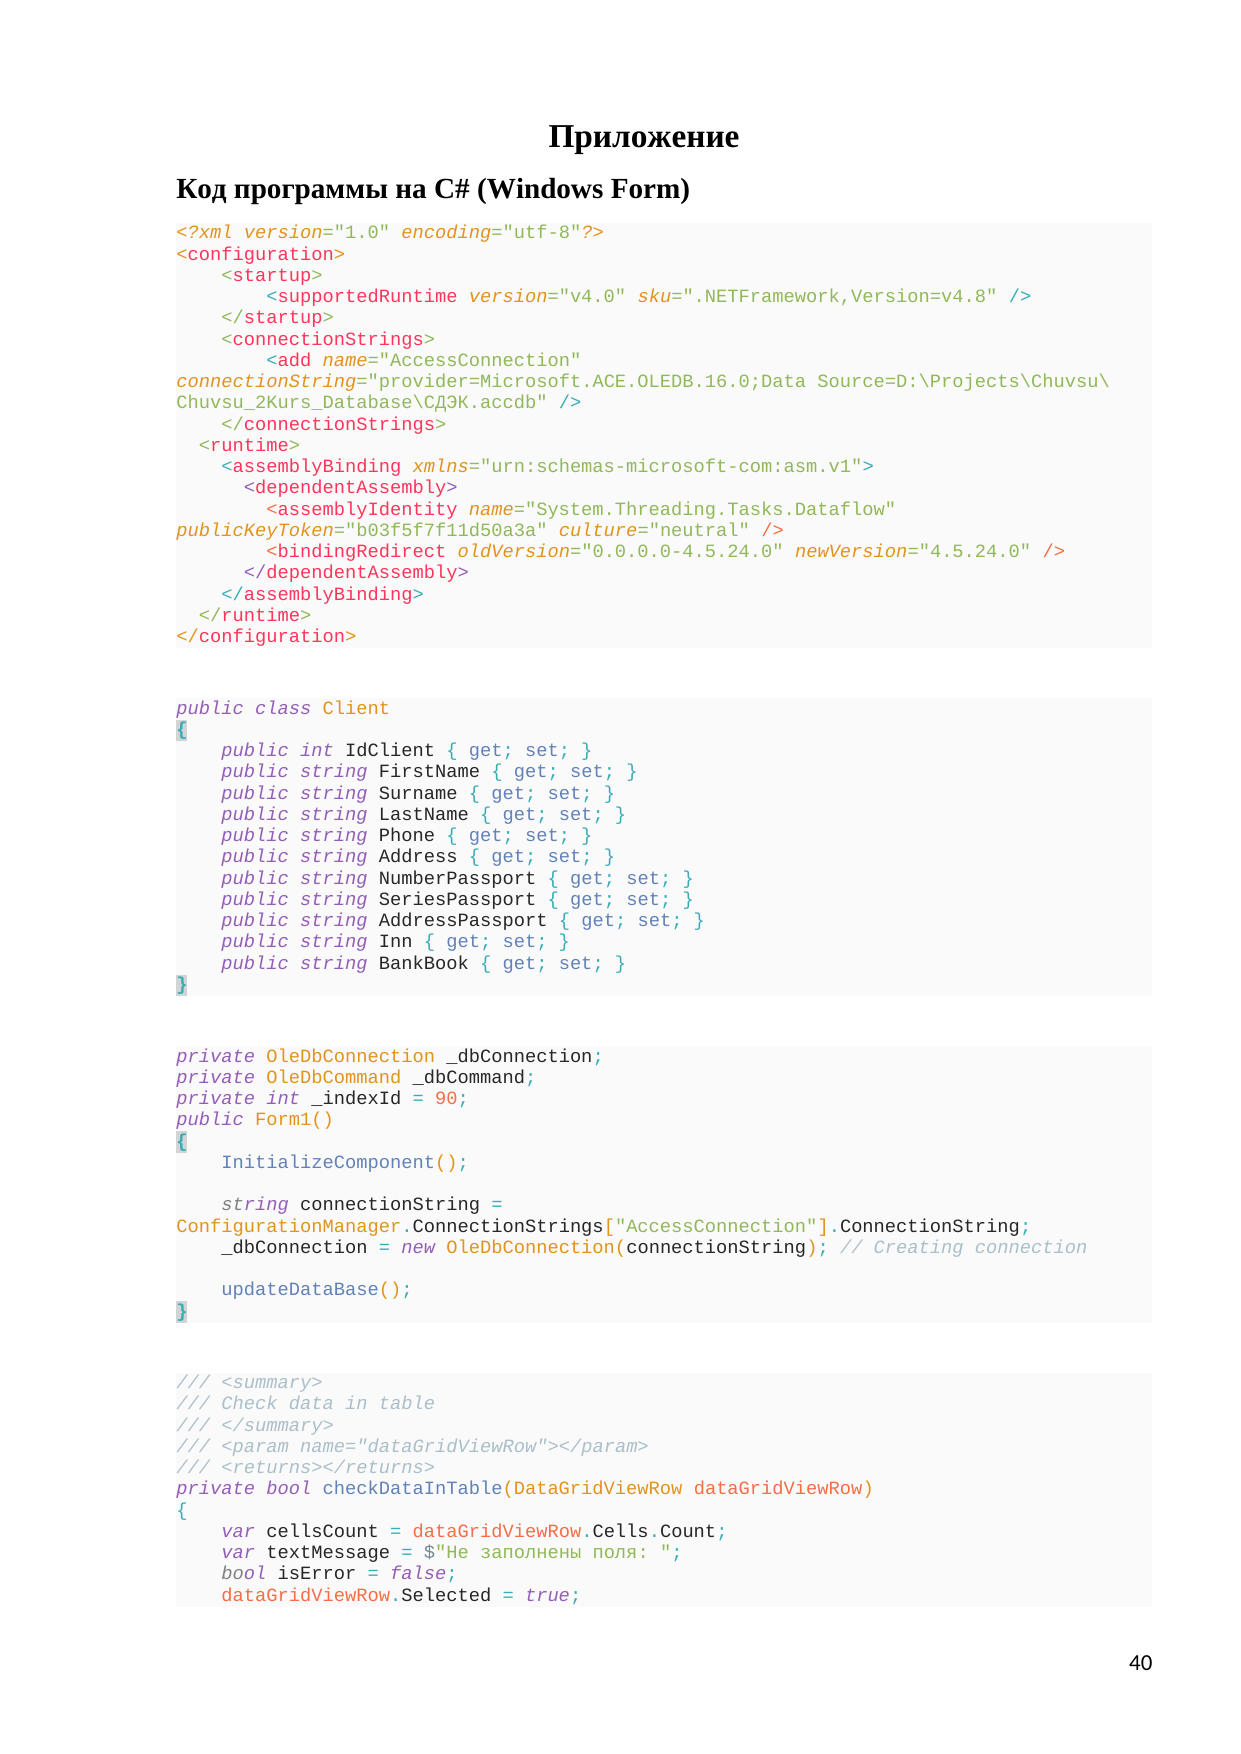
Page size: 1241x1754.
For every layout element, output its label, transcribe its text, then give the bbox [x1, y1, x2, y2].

text Код программы на C# (Windows Form) [176, 173, 1112, 205]
text public class Client { public int IdClient { get; set; } public string FirstName { get; set; } public string Surname { get; set; } public string LastName { get; set; } public string Phone { get; set; } public string Address { get; set; } public string NumberPassport { get; set; } public string SeriesPassport { get; set; } public string AddressPassport { get; set; } public string Inn { get; set; } public string BankBook { get; set; } } [176, 698, 1152, 996]
text <?xml version="1.0" encoding="utf-8"?> <configuration> <startup> <supportedRuntime version="v4.0" sku=".NETFramework,Version=v4.8" /> </startup> <connectionStrings> <add name="AccessConnection" connectionString="provider=Microsoft.ACE.OLEDB.16.0;Data Source=D:\Projects\Chuvsu\Chuvsu_2Kurs_Database\СДЭК.accdb" /> </connectionStrings> <runtime> <assemblyBinding xmlns="urn:schemas-microsoft-com:asm.v1"> <dependentAssembly> <assemblyIdentity name="System.Threading.Tasks.Dataflow" publicKeyToken="b03f5f7f11d50a3a" culture="neutral" /> <bindingRedirect oldVersion="0.0.0.0-4.5.24.0" newVersion="4.5.24.0" /> </dependentAssembly> </assemblyBinding> </runtime> </configuration> [176, 223, 1152, 648]
text private OleDbConnection _dbConnection; private OleDbCommand _dbCommand; private int _indexId = 90; public Form1() { InitializeComponent(); string connectionString = ConfigurationManager.ConnectionStrings["AccessConnection"].ConnectionString; _dbConnection = new OleDbConnection(connectionString); // Creating connection updateDataBase(); } [176, 1046, 1152, 1323]
text Приложение [176, 118, 1112, 155]
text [176, 1373, 1152, 1607]
